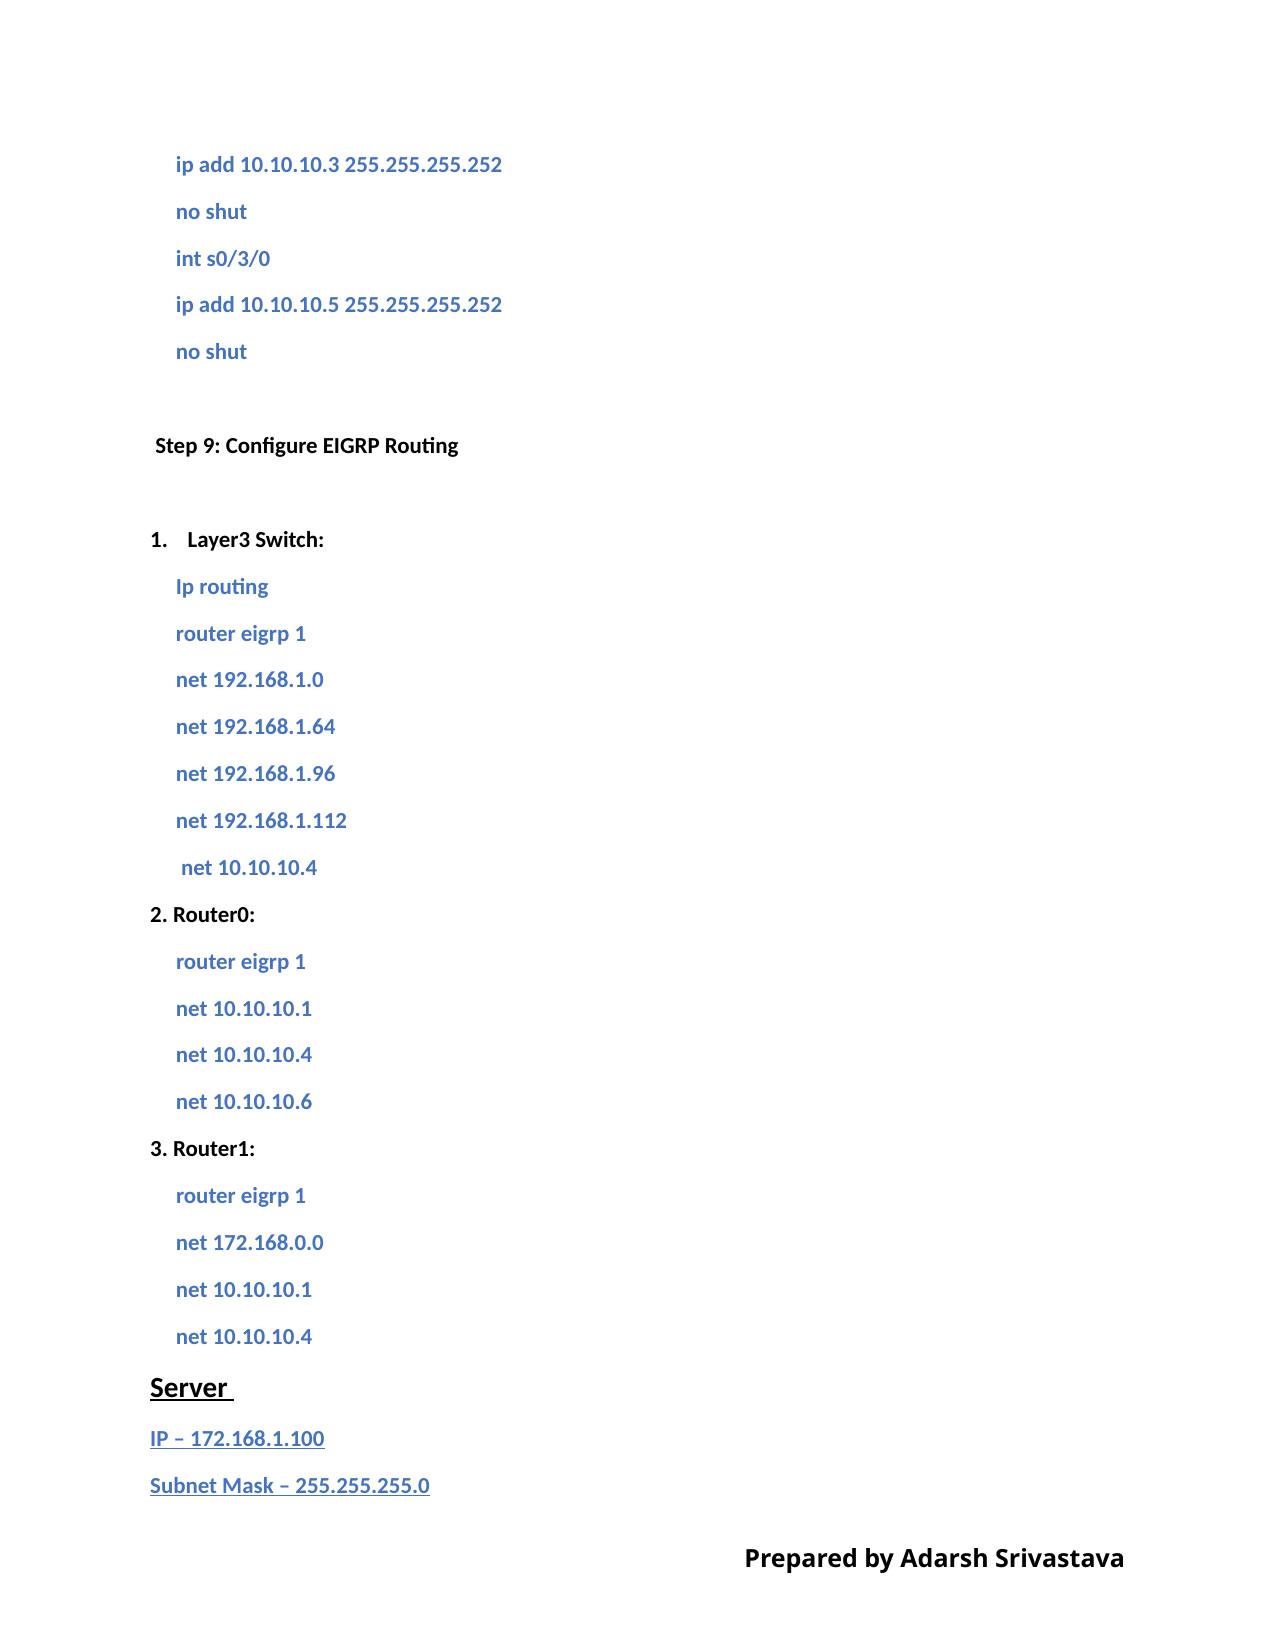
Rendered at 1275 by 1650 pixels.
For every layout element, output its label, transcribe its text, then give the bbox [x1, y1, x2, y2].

text Server [150, 1369, 1125, 1404]
text no shut [150, 197, 1125, 225]
text 2. Router0: [150, 900, 1125, 928]
text net 172.168.0.0 [150, 1228, 1125, 1256]
text net 10.10.10.4 [150, 1041, 1125, 1069]
list Layer3 Switch: [150, 525, 1125, 553]
text router eigrp 1 [150, 1181, 1125, 1209]
text net 192.168.1.64 [150, 712, 1125, 741]
text no shut [150, 337, 1125, 366]
text net 10.10.10.4 [150, 853, 1125, 881]
text IP – 172.168.1.100 [150, 1424, 1125, 1452]
text net 10.10.10.1 [150, 1275, 1125, 1303]
text net 192.168.1.0 [150, 666, 1125, 694]
text net 10.10.10.1 [150, 994, 1125, 1022]
text ip add 10.10.10.5 255.255.255.252 [150, 291, 1125, 319]
text 3. Router1: [150, 1134, 1125, 1162]
text Subnet Mask – 255.255.255.0 [150, 1471, 1125, 1499]
text int s0/3/0 [150, 244, 1125, 272]
text router eigrp 1 [150, 619, 1125, 647]
text Ip routing [150, 572, 1125, 600]
text net 192.168.1.112 [150, 806, 1125, 834]
text net 192.168.1.96 [150, 759, 1125, 787]
text ip add 10.10.10.3 255.255.255.252 [150, 150, 1125, 178]
text router eigrp 1 [150, 947, 1125, 975]
text Step 9: Configure EIGRP Routing [150, 431, 1125, 459]
text net 10.10.10.4 [150, 1322, 1125, 1350]
text net 10.10.10.6 [150, 1087, 1125, 1116]
